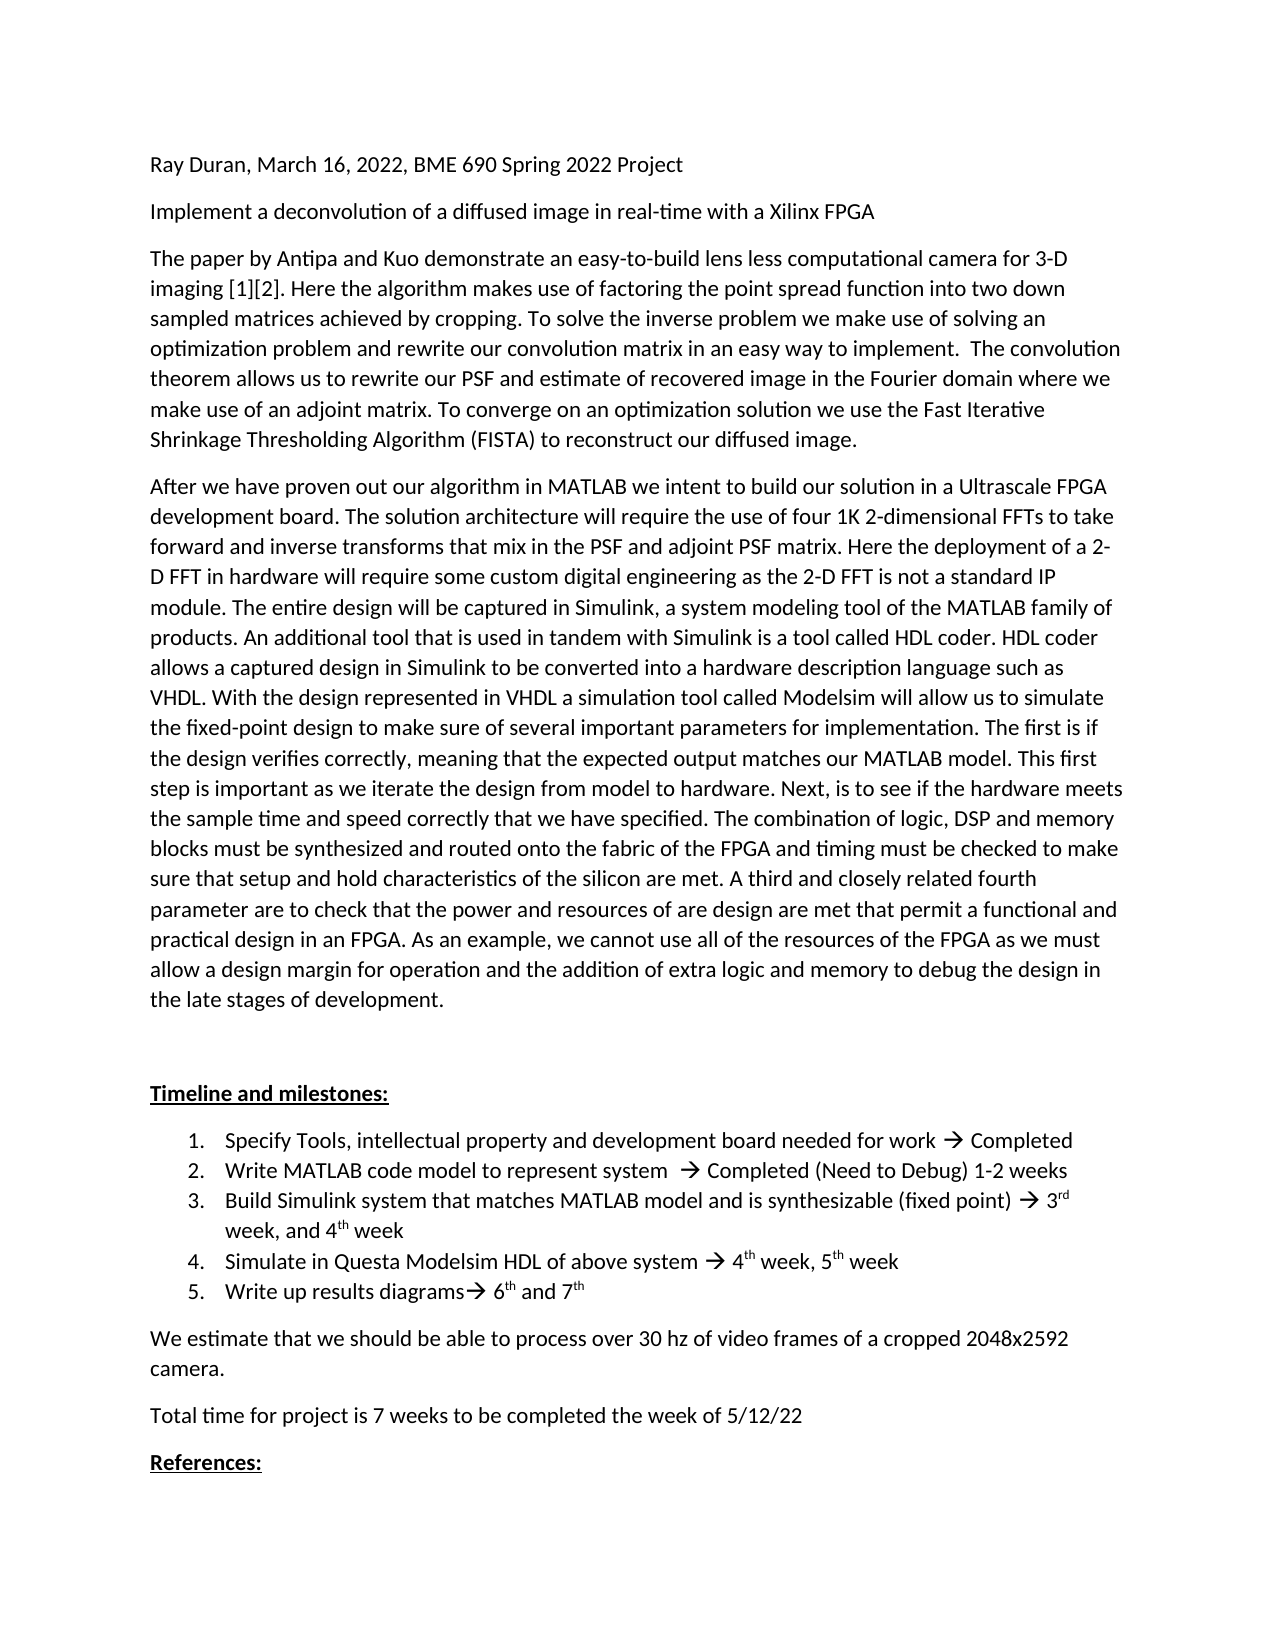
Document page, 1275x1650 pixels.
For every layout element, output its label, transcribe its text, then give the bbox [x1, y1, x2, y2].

text The paper by Antipa and Kuo demonstrate an easy-to-build lens less computational camera for 3-D imaging [1][2]. Here the algorithm makes use of factoring the point spread function into two down sampled matrices achieved by cropping. To solve the inverse problem we make use of solving an optimization problem and rewrite our convolution matrix in an easy way to implement. The convolution theorem allows us to rewrite our PSF and estimate of recovered image in the Fourier domain where we make use of an adjoint matrix. To converge on an optimization solution we use the Fast Iterative Shrinkage Thresholding Algorithm (FISTA) to reconstruct our diffused image. [150, 244, 1125, 453]
text We estimate that we should be able to process over 30 hz of video frames of a cropped 2048x2592 camera. [150, 1324, 1125, 1382]
list Write up results diagrams 6th and 7th [187, 1277, 1125, 1305]
text Timeline and milestones: [150, 1079, 1125, 1107]
text After we have proven out our algorithm in MATLAB we intent to build our solution in a Ultrascale FPGA development board. The solution architecture will require the use of four 1K 2-dimensional FFTs to take forward and inverse transforms that mix in the PSF and adjoint PSF matrix. Here the deployment of a 2-D FFT in hardware will require some custom digital engineering as the 2-D FFT is not a standard IP module. The entire design will be captured in Simulink, a system modeling tool of the MATLAB family of products. An additional tool that is used in tandem with Simulink is a tool called HDL coder. HDL coder allows a captured design in Simulink to be converted into a hardware description language such as VHDL. With the design represented in VHDL a simulation tool called Modelsim will allow us to simulate the fixed-point design to make sure of several important parameters for implementation. The first is if the design verifies correctly, meaning that the expected output matches our MATLAB model. This first step is important as we iterate the design from model to hardware. Next, is to see if the hardware meets the sample time and speed correctly that we have specified. The combination of logic, DSP and memory blocks must be synthesized and routed onto the fabric of the FPGA and timing must be checked to make sure that setup and hold characteristics of the silicon are met. A third and closely related fourth parameter are to check that the power and resources of are design are met that permit a functional and practical design in an FPGA. As an example, we cannot use all of the resources of the FPGA as we must allow a design margin for operation and the addition of extra logic and memory to debug the design in the late stages of development. [150, 472, 1125, 1013]
text Ray Duran, March 16, 2022, BME 690 Spring 2022 Project [150, 150, 1125, 178]
text Implement a deconvolution of a diffused image in real-time with a Xilinx FPGA [150, 197, 1125, 225]
list Simulate in Questa Modelsim HDL of above system 4th week, 5th week [187, 1247, 1125, 1275]
text References: [150, 1448, 1125, 1476]
list Build Simulink system that matches MATLAB model and is synthesizable (fixed point) 3rd week, and 4th week [187, 1186, 1125, 1245]
list Write MATLAB code model to represent system Completed (Need to Debug) 1-2 weeks [187, 1156, 1125, 1184]
text Total time for project is 7 weeks to be completed the week of 5/12/22 [150, 1401, 1125, 1429]
list Specify Tools, intellectual property and development board needed for work Completed [187, 1126, 1125, 1154]
